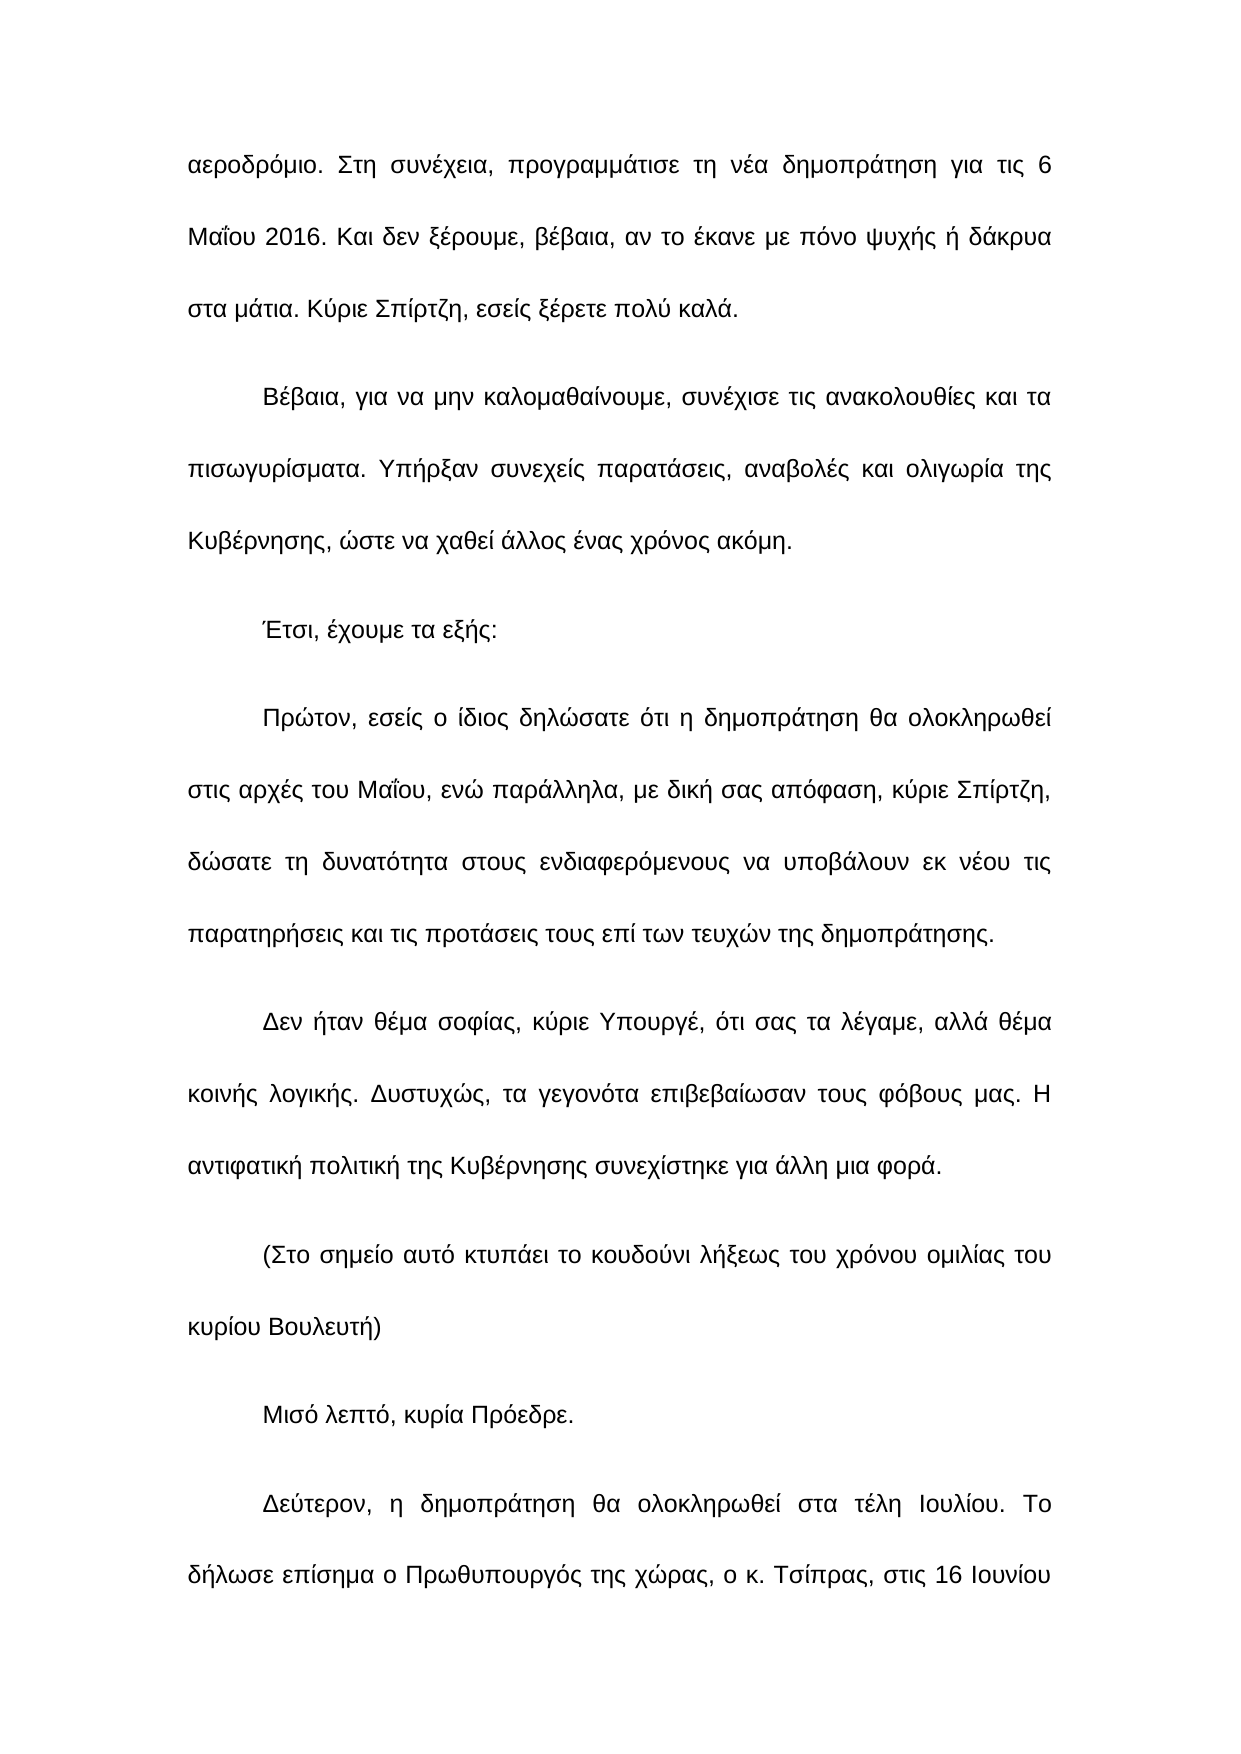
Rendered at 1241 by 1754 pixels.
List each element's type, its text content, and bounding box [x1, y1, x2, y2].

text Δεν ήταν θέμα σοφίας, κύριε Υπουργέ, ότι σας τα λέγαμε, αλλά θέμα κοινής λογικής. Δυστυχώς, τα γεγονότα επιβεβαίωσαν τους φόβους μας. Η αντιφατική πολιτική της Κυβέρνησης συνεχίστηκε για άλλη μια φορά. [187, 1007, 1053, 1180]
text (Στο σημείο αυτό κτυπάει το κουδούνι λήξεως του χρόνου ομιλίας του κυρίου Βουλευτή) [187, 1239, 1053, 1340]
text Έτσι, έχουμε τα εξής: [187, 614, 1053, 643]
text Μισό λεπτό, κυρία Πρόεδρε. [187, 1400, 1053, 1429]
text Πρώτον, εσείς ο ίδιος δηλώσατε ότι η δημοπράτηση θα ολοκληρωθεί στις αρχές του Μαΐου, ενώ παράλληλα, με δική σας απόφαση, κύριε Σπίρτζη, δώσατε τη δυνατότητα στους ενδιαφερόμενους να υποβάλουν εκ νέου τις παρατηρήσεις και τις προτάσεις τους επί των τευχών της δημοπράτησης. [187, 703, 1053, 947]
text Βέβαια, για να μην καλομαθαίνουμε, συνέχισε τις ανακολουθίες και τα πισωγυρίσματα. Υπήρξαν συνεχείς παρατάσεις, αναβολές και ολιγωρία της Κυβέρνησης, ώστε να χαθεί άλλος ένας χρόνος ακόμη. [187, 382, 1053, 555]
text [187, 150, 1053, 322]
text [187, 1488, 1053, 1589]
